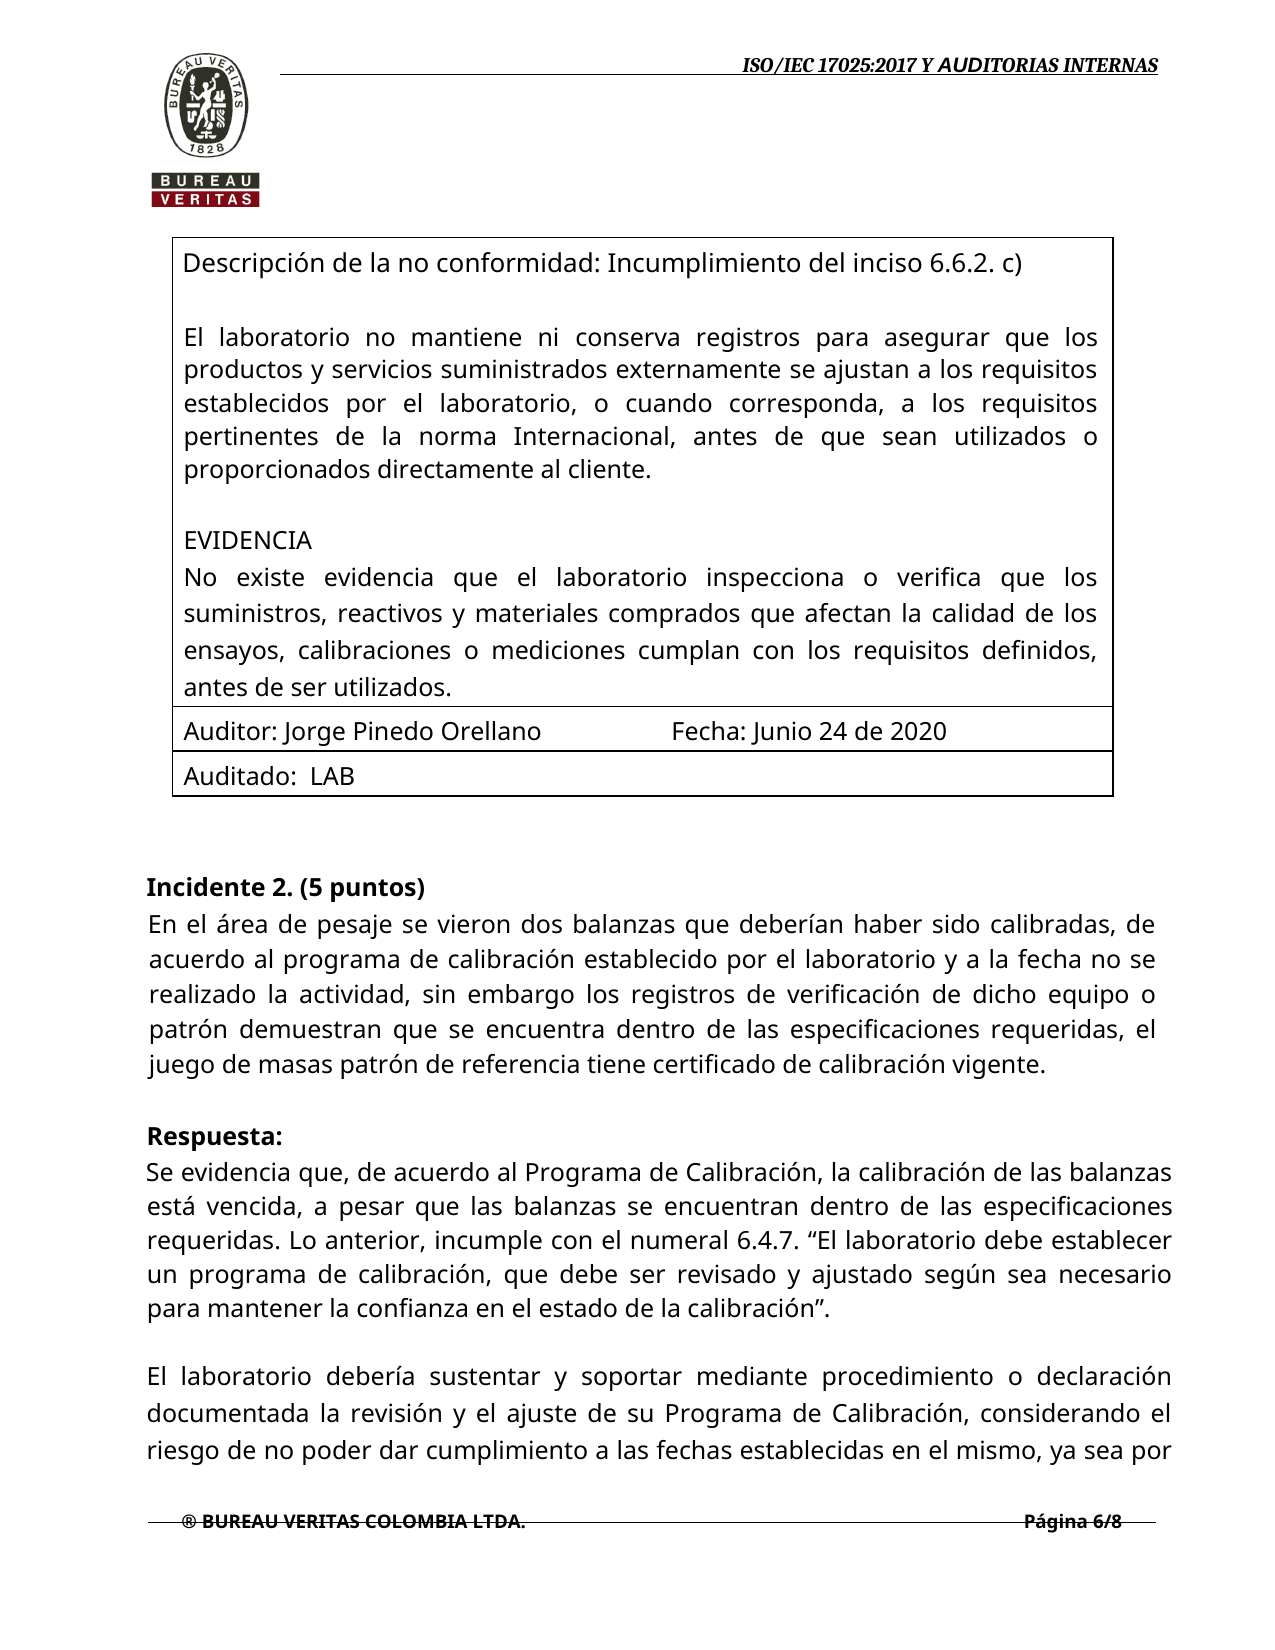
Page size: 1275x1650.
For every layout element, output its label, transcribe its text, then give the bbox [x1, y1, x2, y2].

table_cell Descripción de la no conformidad: Incumplimiento del inciso 6.6.2. c) El laboratorio no mantiene ni conserva registros para asegurar que los productos y servicios suministrados externamente se ajustan a los requisitos establecidos por el laboratorio, o cuando corresponda, a los requisitos pertinentes de la norma Internacional, antes de que sean utilizados o proporcionados directamente al cliente. EVIDENCIA No existe evidencia que el laboratorio inspecciona o verifica que los suministros, reactivos y materiales comprados que afectan la calidad de los ensayos, calibraciones o mediciones cumplan con los requisitos definidos, antes de ser utilizados. [173, 238, 1112, 706]
text En el área de pesaje se vieron dos balanzas que deberían haber sido calibradas, de acuerdo al programa de calibración establecido por el laboratorio y a la fecha no se realizado la actividad, sin embargo los registros de verificación de dicho equipo o patrón demuestran que se encuentra dentro de las especificaciones requeridas, el juego de masas patrón de referencia tiene certificado de calibración vigente. [148, 906, 1157, 1080]
table_cell Auditado: LAB [173, 752, 1112, 795]
text Respuesta: [73, 1118, 1157, 1153]
subtitle Incidente 2. (5 puntos) [74, 869, 1174, 903]
picture [151, 53, 260, 207]
table_cell Auditor: Jorge Pinedo Orellano Fecha: Junio 24 de 2020 [173, 707, 1112, 750]
text Se evidencia que, de acuerdo al Programa de Calibración, la calibración de las balanzas está vencida, a pesar que las balanzas se encuentran dentro de las especificaciones requeridas. Lo anterior, incumple con el numeral 6.4.7. “El laboratorio debe establecer un programa de calibración, que debe ser revisado y ajustado según sea necesario para mantener la confianza en el estado de la calibración”. [146, 1155, 1174, 1325]
